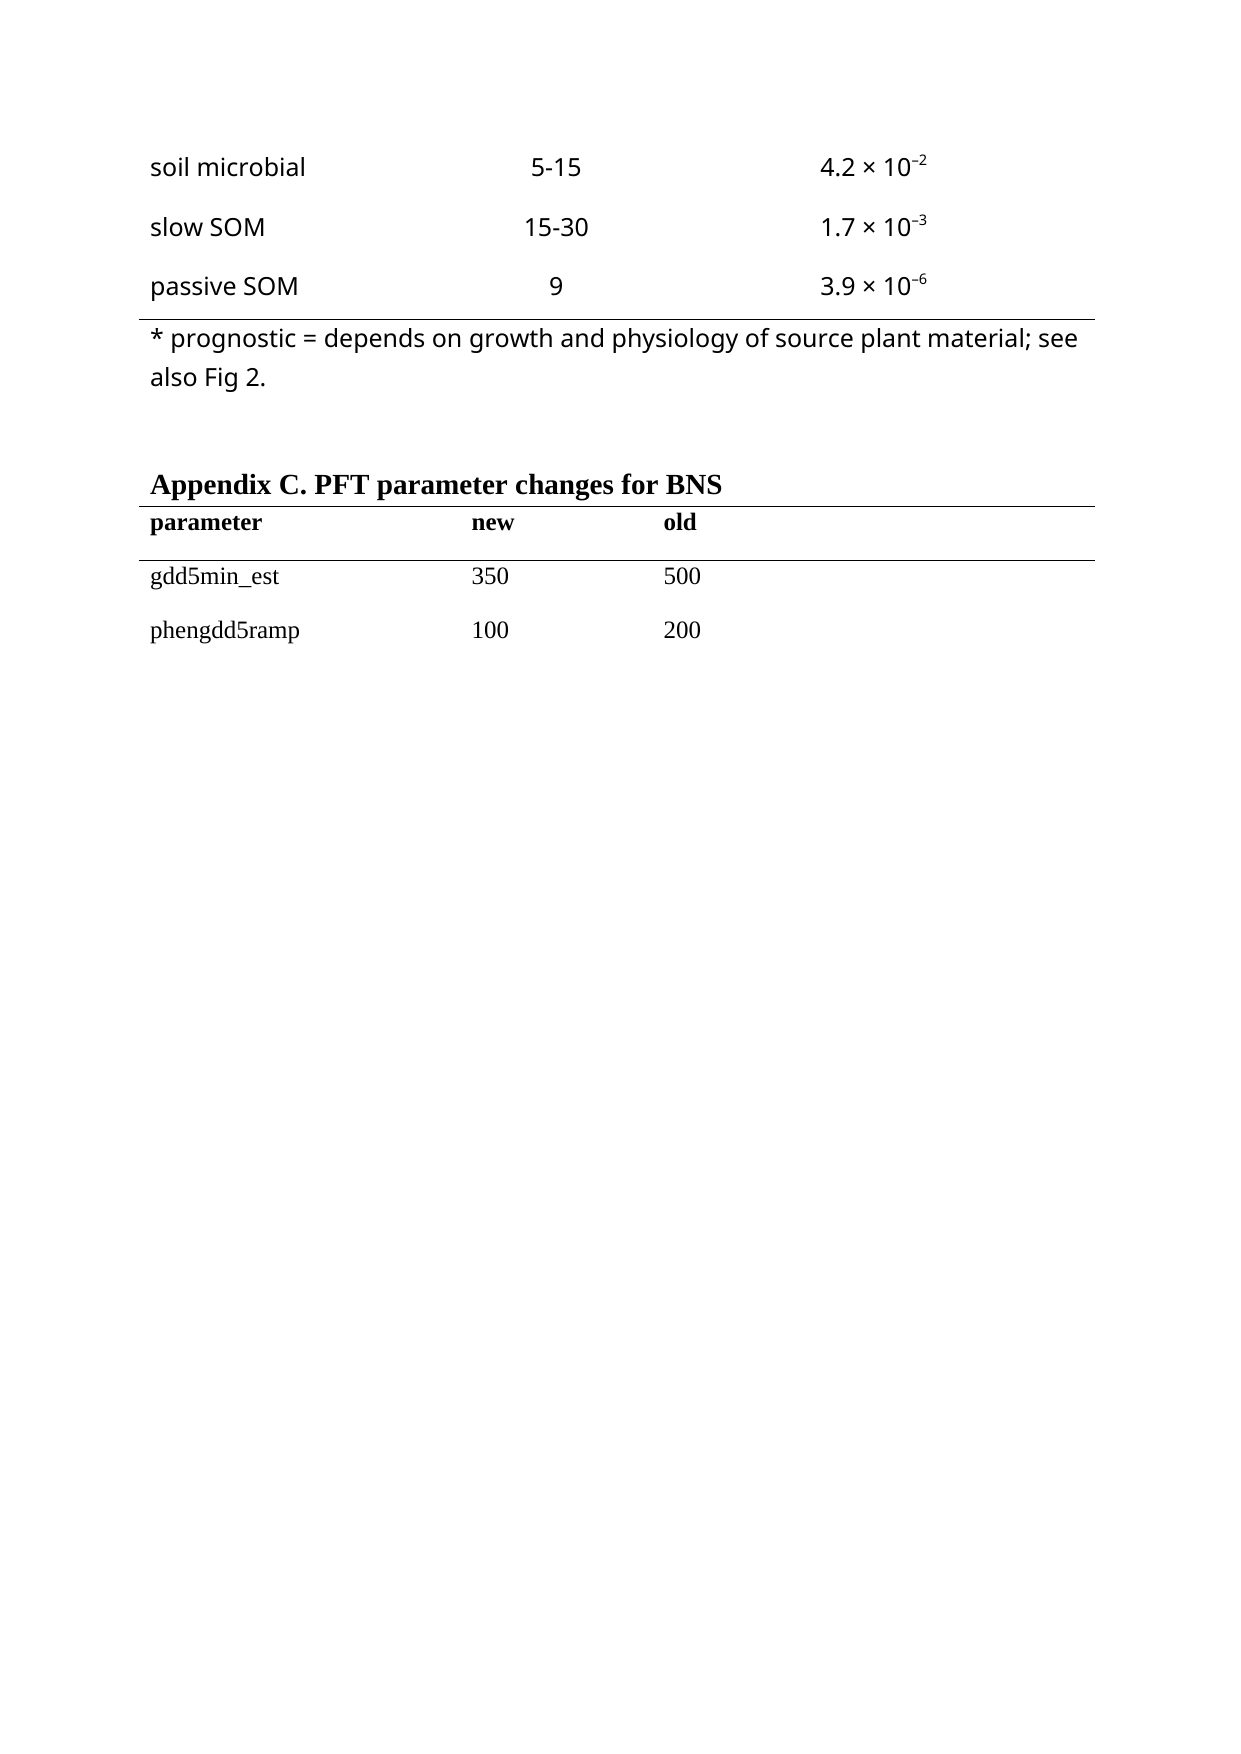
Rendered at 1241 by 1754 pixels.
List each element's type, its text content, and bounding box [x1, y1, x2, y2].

table_cell soil microbial [139, 150, 460, 209]
table_cell 15-30 [460, 209, 652, 268]
subtitle Appendix C. PFT parameter changes for BNS [150, 467, 1090, 501]
table_cell phengdd5ramp [139, 615, 460, 669]
table_cell 1.7 × 10–3 [652, 209, 1095, 268]
table_header parameter [139, 507, 460, 560]
table_cell 200 [652, 615, 1095, 669]
table_cell 500 [652, 561, 1095, 615]
table_cell 5-15 [460, 150, 652, 209]
table_cell * prognostic = depends on growth and physiology of source plant material; see also Fig 2. [139, 320, 1095, 418]
table_cell 350 [460, 561, 652, 615]
table_cell 100 [460, 615, 652, 669]
table_header new [460, 507, 652, 560]
table_cell 3.9 × 10–6 [652, 268, 1095, 319]
table_cell 9 [460, 268, 652, 319]
table_header old [652, 507, 1095, 560]
table_cell passive SOM [139, 268, 460, 319]
table_cell 4.2 × 10–2 [652, 150, 1095, 209]
table_cell gdd5min_est [139, 561, 460, 615]
table_cell slow SOM [139, 209, 460, 268]
